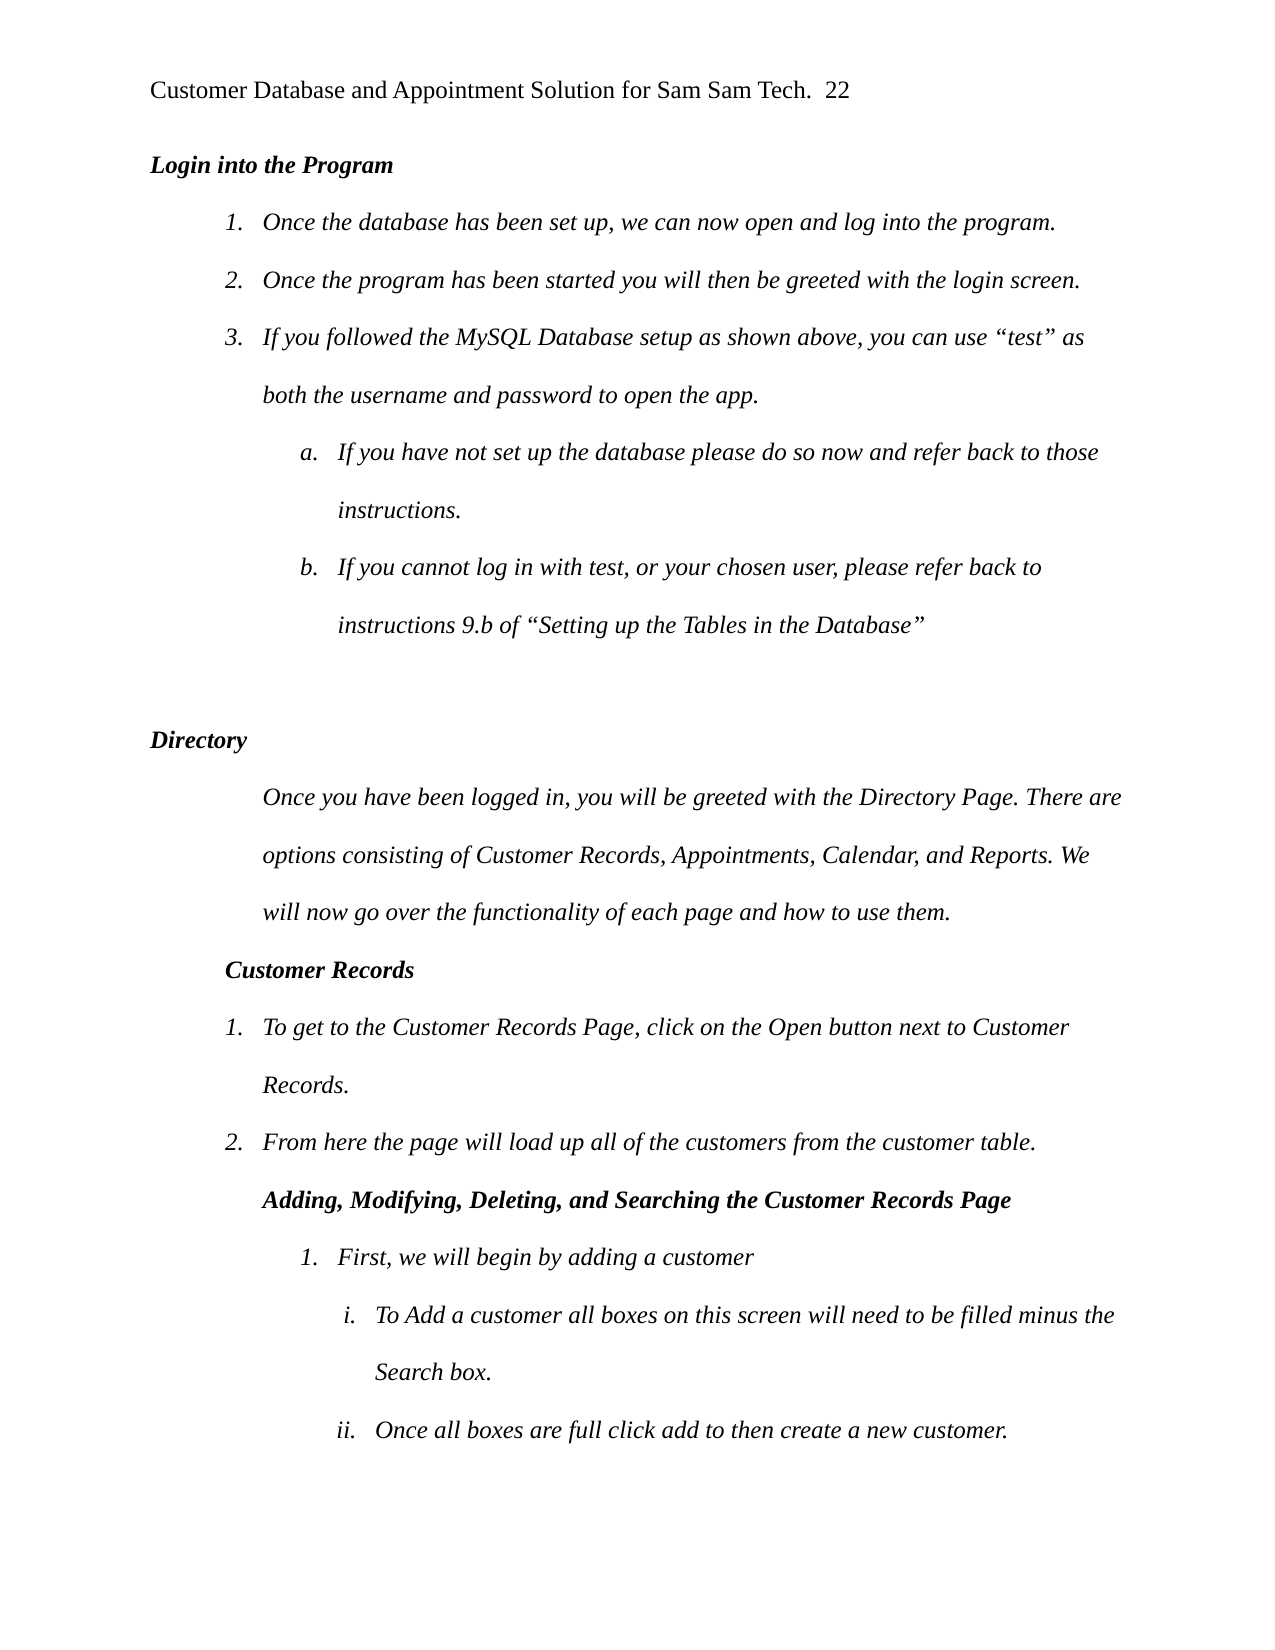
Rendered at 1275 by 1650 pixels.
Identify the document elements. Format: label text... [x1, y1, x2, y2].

list To get to the Customer Records Page, click on the Open button next to Customer Records. [225, 1012, 1125, 1099]
list Once you have been logged in, you will be greeted with the Directory Page. There are options consisting of Customer Records, Appointments, Calendar, and Reports. We will now go over the functionality of each page and how to use them. [262, 782, 1125, 926]
list Once all boxes are full click add to then create a new customer. [356, 1415, 1125, 1444]
subtitle Customer Records [150, 955, 1125, 984]
subtitle Login into the Program [150, 150, 1125, 179]
list Once the program has been started you will then be greeted with the login screen. [225, 265, 1125, 294]
list First, we will begin by adding a customer [300, 1242, 1125, 1271]
subtitle Directory [150, 725, 1125, 754]
list If you cannot log in with test, or your chosen user, please refer back to instructions 9.b of “Setting up the Tables in the Database” [300, 552, 1125, 639]
subtitle Adding, Modifying, Deleting, and Searching the Customer Records Page [187, 1185, 1125, 1214]
list Once the database has been set up, we can now open and log into the program. [225, 207, 1125, 236]
list From here the page will load up all of the customers from the customer table. [225, 1127, 1125, 1156]
list To Add a customer all boxes on this screen will need to be filled minus the Search box. [356, 1300, 1125, 1386]
list If you have not set up the database please do so now and refer back to those instructions. [300, 437, 1125, 524]
list If you followed the MySQL Database setup as shown above, you can use “test” as both the username and password to open the app. [225, 322, 1125, 409]
